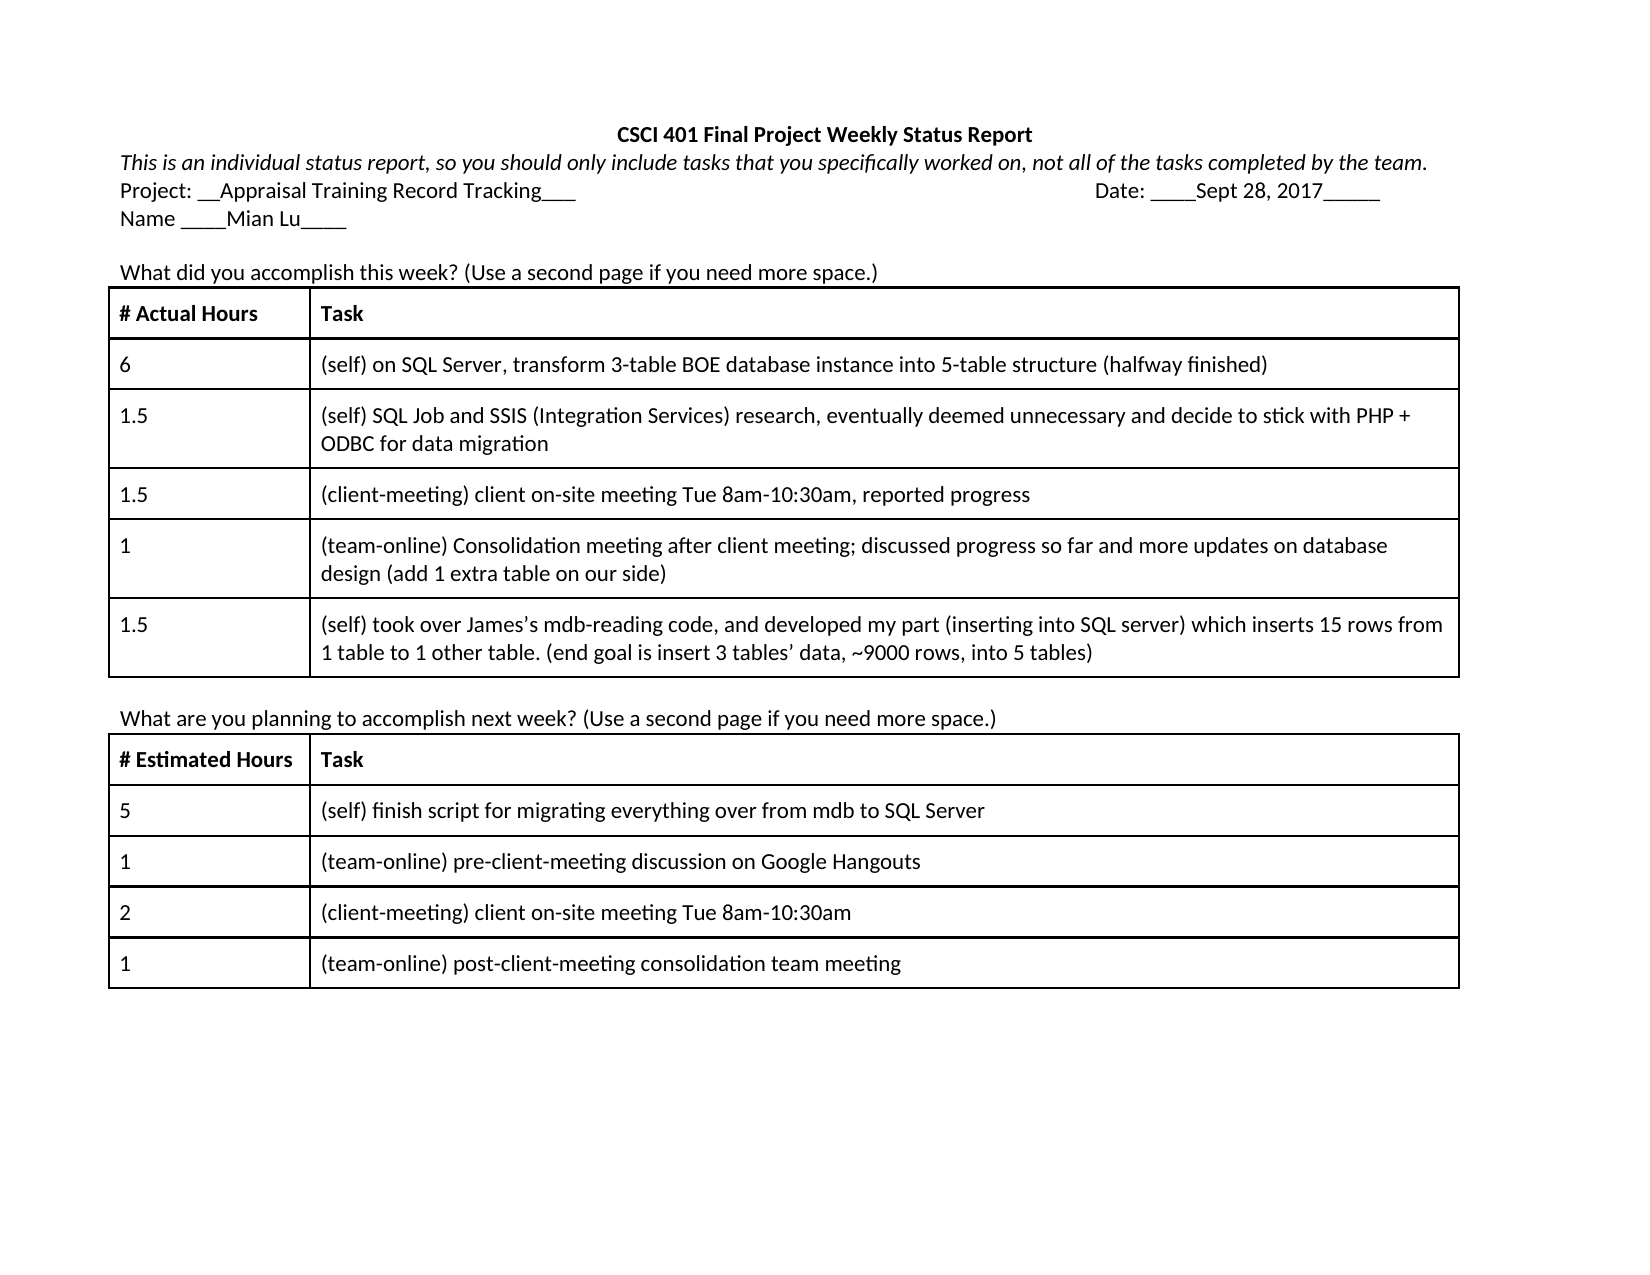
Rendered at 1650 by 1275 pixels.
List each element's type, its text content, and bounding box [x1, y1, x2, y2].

table_cell (team-online) pre-client-meeting discussion on Google Hangouts [311, 837, 1458, 885]
table_header # Actual Hours [110, 289, 309, 337]
table_cell (team-online) post-client-meeting consolidation team meeting [311, 939, 1458, 987]
table_cell 1 [110, 520, 309, 597]
text What did you accomplish this week? (Use a second page if you need more space.) [120, 258, 1530, 286]
text This is an individual status report, so you should only include tasks that you specifically worked on, not all of the tasks completed by the team. [120, 148, 1530, 176]
table_cell (client-meeting) client on-site meeting Tue 8am-10:30am, reported progress [311, 469, 1458, 518]
table_cell (client-meeting) client on-site meeting Tue 8am-10:30am [311, 888, 1458, 936]
text Project: __Appraisal Training Record Tracking___ Date: ____Sept 28, 2017_____ [120, 176, 1530, 204]
table_header # Estimated Hours [110, 735, 309, 783]
table_cell 1.5 [110, 599, 309, 676]
table_header Task [311, 289, 1458, 337]
table_cell 5 [110, 786, 309, 834]
table_header Task [311, 735, 1458, 783]
text CSCI 401 Final Project Weekly Status Report [120, 120, 1530, 148]
text Name ____Mian Lu____ [120, 204, 1530, 232]
table_cell (team-online) Consolidation meeting after client meeting; discussed progress so far and more updates on database design (add 1 extra table on our side) [311, 520, 1458, 597]
table_cell (self) on SQL Server, transform 3-table BOE database instance into 5-table structure (halfway finished) [311, 340, 1458, 388]
table_cell (self) SQL Job and SSIS (Integration Services) research, eventually deemed unnecessary and decide to stick with PHP + ODBC for data migration [311, 390, 1458, 467]
table_cell 1.5 [110, 390, 309, 467]
table_cell (self) took over James’s mdb-reading code, and developed my part (inserting into SQL server) which inserts 15 rows from 1 table to 1 other table. (end goal is insert 3 tables’ data, ~9000 rows, into 5 tables) [311, 599, 1458, 676]
table_cell 1 [110, 837, 309, 885]
table_cell 2 [110, 888, 309, 936]
table_cell 1 [110, 939, 309, 987]
table_cell 6 [110, 340, 309, 388]
text What are you planning to accomplish next week? (Use a second page if you need more space.) [120, 704, 1530, 733]
table_cell 1.5 [110, 469, 309, 518]
table_cell (self) finish script for migrating everything over from mdb to SQL Server [311, 786, 1458, 834]
